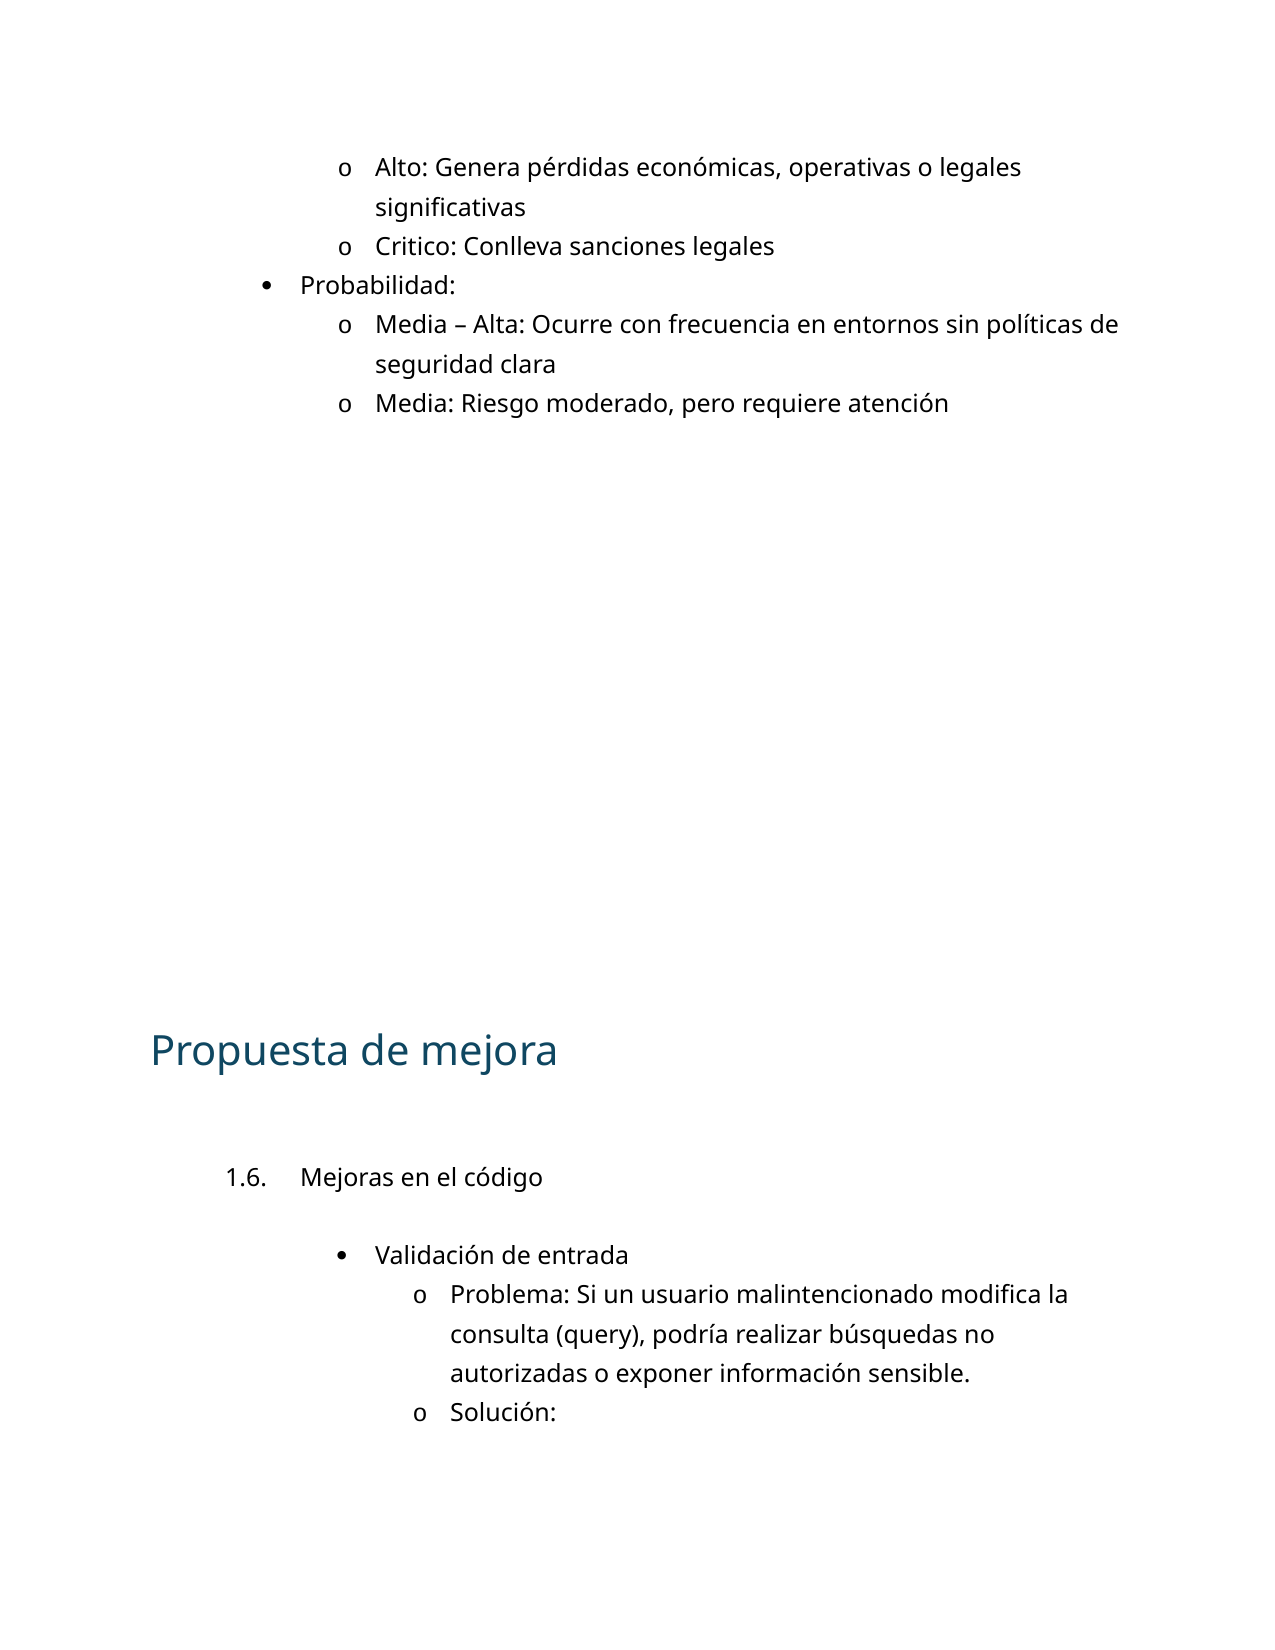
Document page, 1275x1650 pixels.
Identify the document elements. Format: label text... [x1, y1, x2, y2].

list Solución: [412, 1395, 1125, 1429]
list Validación de entrada [337, 1238, 1125, 1272]
list Critico: Conlleva sanciones legales [337, 228, 1125, 263]
subtitle Propuesta de mejora [150, 1021, 1125, 1078]
list Mejoras en el código [225, 1159, 1125, 1194]
list Media: Riesgo moderado, pero requiere atención [337, 386, 1125, 420]
list Probabilidad: [262, 268, 1125, 302]
list Media – Alta: Ocurre con frecuencia en entornos sin políticas de seguridad clara [337, 307, 1125, 381]
list Problema: Si un usuario malintencionado modifica la consulta (query), podría realizar búsquedas no autorizadas o exponer información sensible. [412, 1277, 1125, 1390]
list Alto: Genera pérdidas económicas, operativas o legales significativas [337, 150, 1125, 223]
